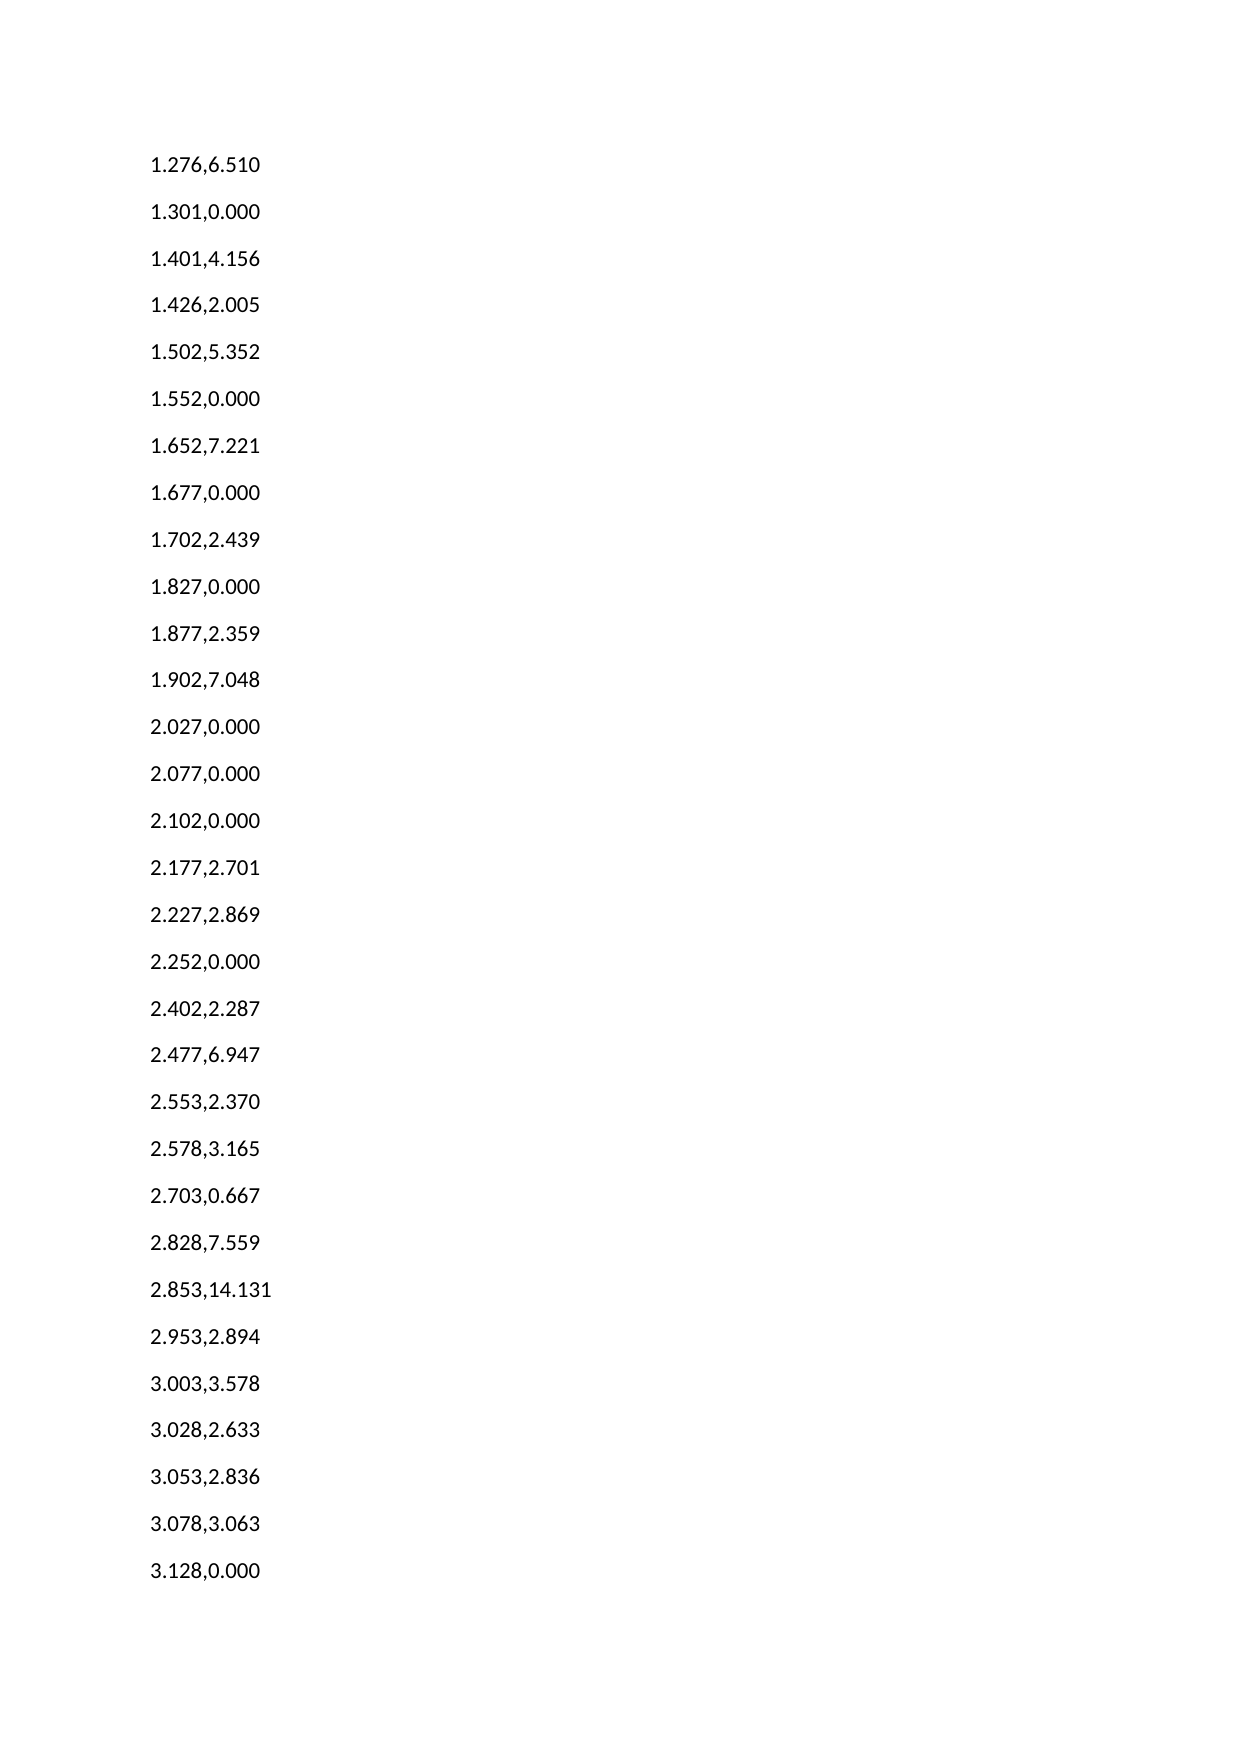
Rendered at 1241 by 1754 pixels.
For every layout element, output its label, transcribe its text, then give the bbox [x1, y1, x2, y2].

text 2.578,3.165 [150, 1134, 1090, 1162]
text 2.027,0.000 [150, 712, 1090, 741]
text 1.502,5.352 [150, 337, 1090, 366]
text 1.301,0.000 [150, 197, 1090, 225]
text 1.426,2.005 [150, 291, 1090, 319]
text 1.677,0.000 [150, 478, 1090, 506]
text 1.902,7.048 [150, 666, 1090, 694]
text 1.827,0.000 [150, 572, 1090, 600]
text 2.853,14.131 [150, 1275, 1090, 1303]
text 3.003,3.578 [150, 1369, 1090, 1397]
text 3.128,0.000 [150, 1556, 1090, 1584]
text 2.402,2.287 [150, 994, 1090, 1022]
text 2.553,2.370 [150, 1087, 1090, 1116]
text 2.227,2.869 [150, 900, 1090, 928]
text 2.828,7.559 [150, 1228, 1090, 1256]
text 2.252,0.000 [150, 947, 1090, 975]
text 3.053,2.836 [150, 1462, 1090, 1491]
text 1.702,2.439 [150, 525, 1090, 553]
text 1.652,7.221 [150, 431, 1090, 459]
text 2.477,6.947 [150, 1041, 1090, 1069]
text 2.077,0.000 [150, 759, 1090, 787]
text 2.703,0.667 [150, 1181, 1090, 1209]
text 1.401,4.156 [150, 244, 1090, 272]
text 2.102,0.000 [150, 806, 1090, 834]
text 2.953,2.894 [150, 1322, 1090, 1350]
text 1.877,2.359 [150, 619, 1090, 647]
text 1.276,6.510 [150, 150, 1090, 178]
text 3.078,3.063 [150, 1509, 1090, 1537]
text 3.028,2.633 [150, 1416, 1090, 1444]
text 2.177,2.701 [150, 853, 1090, 881]
text 1.552,0.000 [150, 384, 1090, 412]
